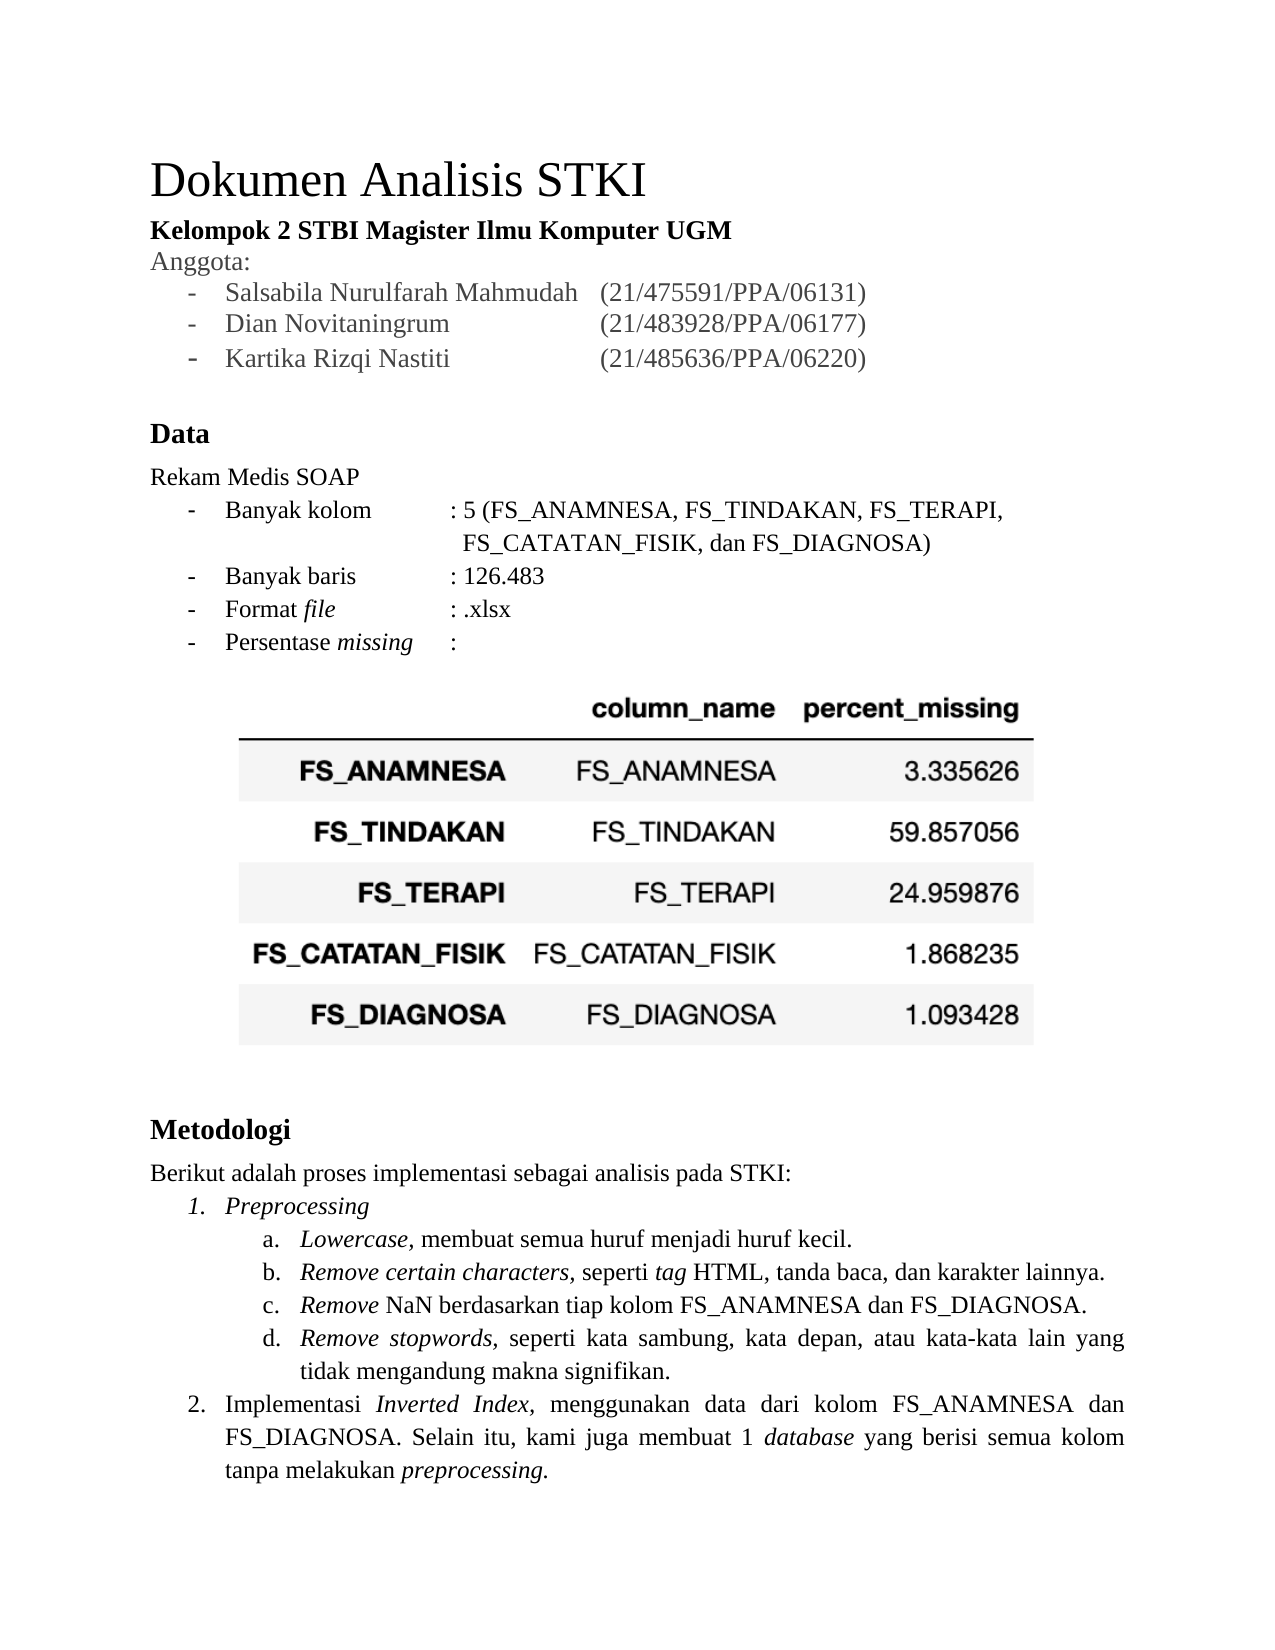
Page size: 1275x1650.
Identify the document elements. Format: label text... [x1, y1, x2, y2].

subtitle Data [150, 416, 1125, 449]
subtitle Kelompok 2 STBI Magister Ilmu Komputer UGM Anggota: [150, 214, 1125, 276]
list Remove certain characters, seperti tag HTML, tanda baca, dan karakter lainnya. [262, 1257, 1125, 1286]
picture [224, 660, 1051, 1067]
title Dokumen Analisis STKI [150, 150, 1125, 207]
list Banyak baris : 126.483 [187, 561, 1125, 590]
subtitle Kartika Rizqi Nastiti (21/485636/PPA/06220) [187, 338, 1125, 374]
subtitle Metodologi [150, 1112, 1125, 1146]
text FS_CATATAN_FISIK, dan FS_DIAGNOSA) [375, 528, 1125, 557]
subtitle Dian Novitaningrum (21/483928/PPA/06177) [187, 307, 1125, 338]
text Berikut adalah proses implementasi sebagai analisis pada STKI: [150, 1158, 1125, 1187]
list Persentase missing : [187, 627, 1125, 656]
list Implementasi Inverted Index, menggunakan data dari kolom FS_ANAMNESA dan FS_DIAGNOSA. Selain itu, kami juga membuat 1 database yang berisi semua kolom tanpa melakukan preprocessing. [187, 1389, 1125, 1484]
list Format file : .xlsx [187, 594, 1125, 623]
list Banyak kolom : 5 (FS_ANAMNESA, FS_TINDAKAN, FS_TERAPI, [187, 495, 1125, 524]
text Rekam Medis SOAP [150, 462, 1125, 491]
list Remove NaN berdasarkan tiap kolom FS_ANAMNESA dan FS_DIAGNOSA. [262, 1290, 1125, 1319]
list Preprocessing [187, 1191, 1125, 1220]
subtitle Salsabila Nurulfarah Mahmudah (21/475591/PPA/06131) [187, 276, 1125, 307]
list Remove stopwords, seperti kata sambung, kata depan, atau kata-kata lain yang tidak mengandung makna signifikan. [262, 1323, 1125, 1385]
list Lowercase, membuat semua huruf menjadi huruf kecil. [262, 1224, 1125, 1253]
